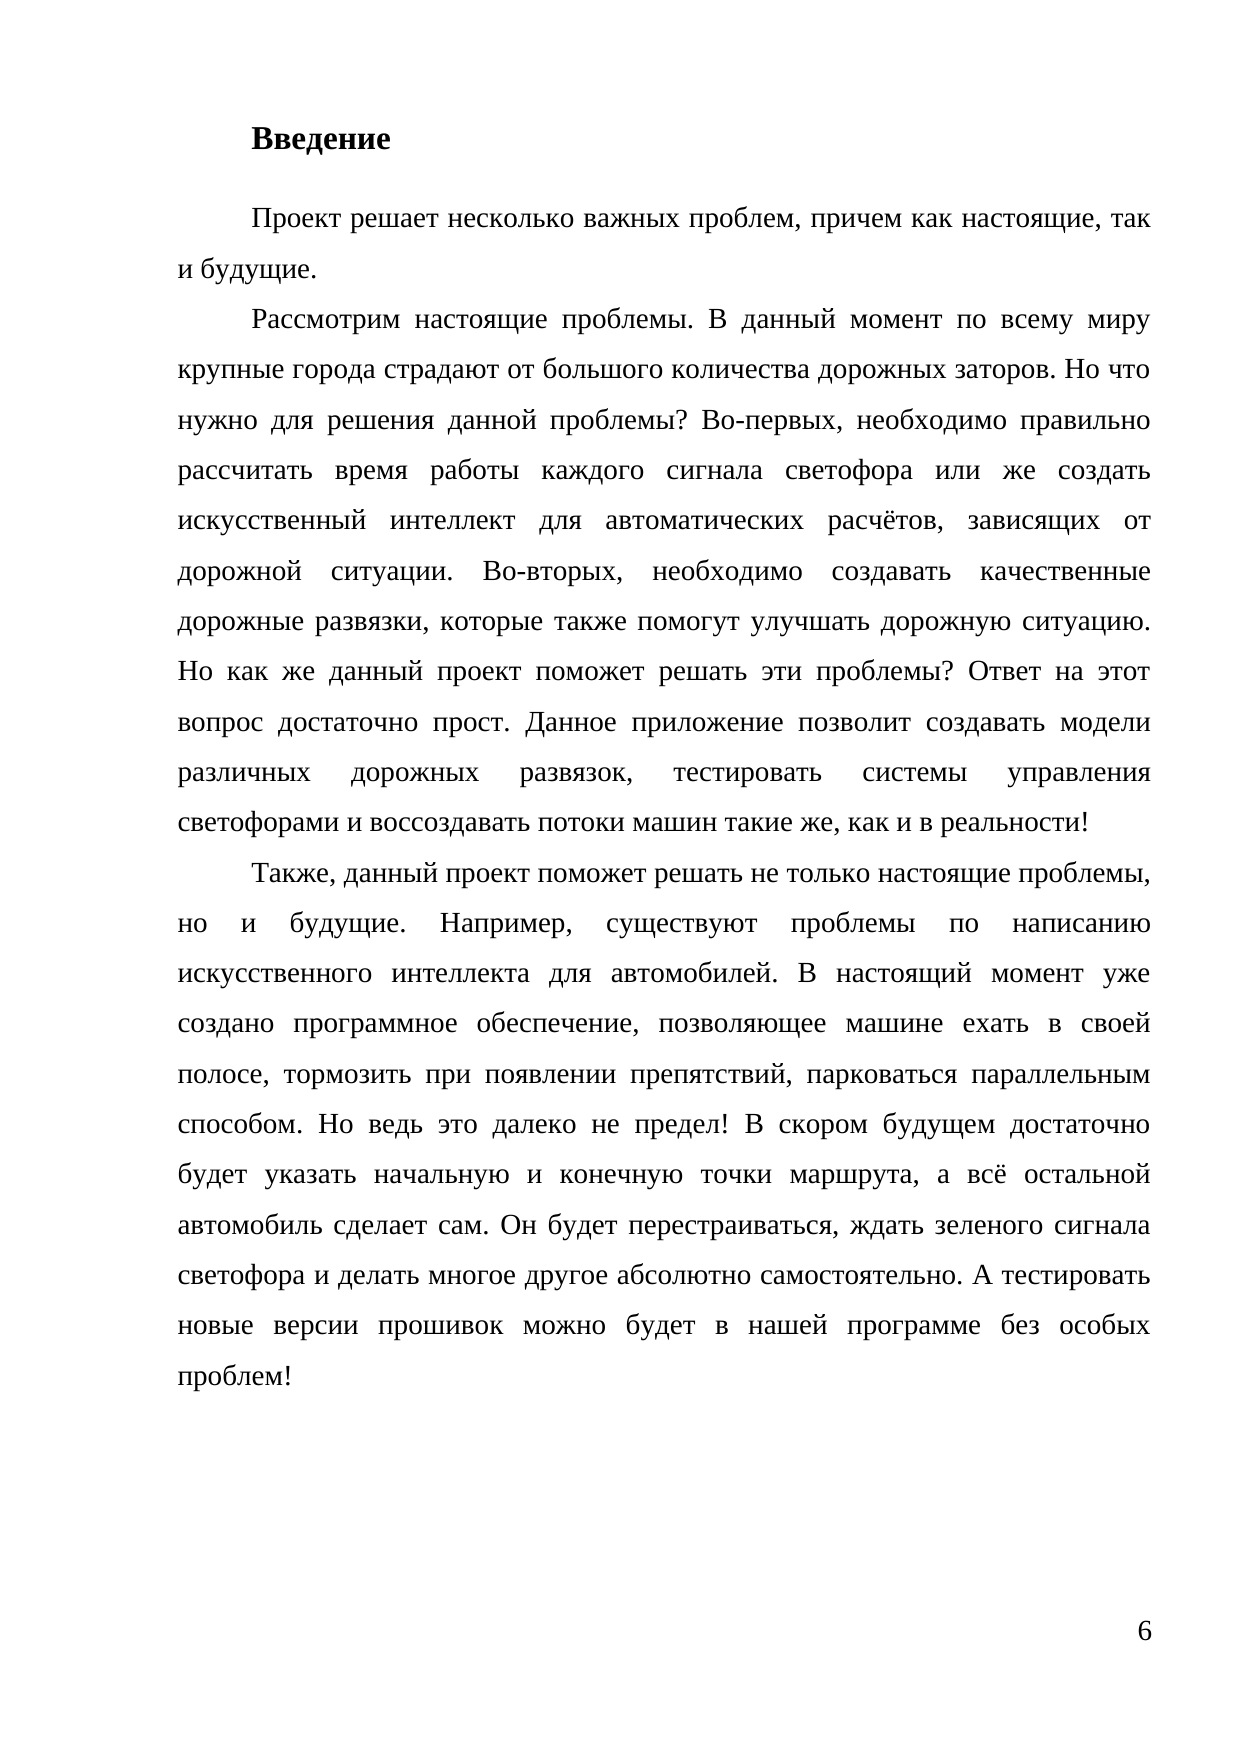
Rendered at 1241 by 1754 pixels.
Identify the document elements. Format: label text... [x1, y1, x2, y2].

text Проект решает несколько важных проблем, причем как настоящие, так и будущие. [177, 201, 1152, 284]
text Также, данный проект поможет решать не только настоящие проблемы, но и будущие. Например, существуют проблемы по написанию искусственного интеллекта для автомобилей. В настоящий момент уже создано программное обеспечение, позволяющее машине ехать в своей полосе, тормозить при появлении препятствий, парковаться параллельным способом. Но ведь это далеко не предел! В скором будущем достаточно будет указать начальную и конечную точки маршрута, а всё остальной автомобиль сделает сам. Он будет перестраиваться, ждать зеленого сигнала светофора и делать многое другое абсолютно самостоятельно. А тестировать новые версии прошивок можно будет в нашей программе без особых проблем! [177, 855, 1152, 1391]
text Рассмотрим настоящие проблемы. В данный момент по всему миру крупные города страдают от большого количества дорожных заторов. Но что нужно для решения данной проблемы? Во-первых, необходимо правильно рассчитать время работы каждого сигнала светофора или же создать искусственный интеллект для автоматических расчётов, зависящих от дорожной ситуации. Во-вторых, необходимо создавать качественные дорожные развязки, которые также помогут улучшать дорожную ситуацию. Но как же данный проект поможет решать эти проблемы? Ответ на этот вопрос достаточно прост. Данное приложение позволит создавать модели различных дорожных развязок, тестировать системы управления светофорами и воссоздавать потоки машин такие же, как и в реальности! [177, 301, 1152, 838]
subtitle Введение [177, 118, 1152, 156]
